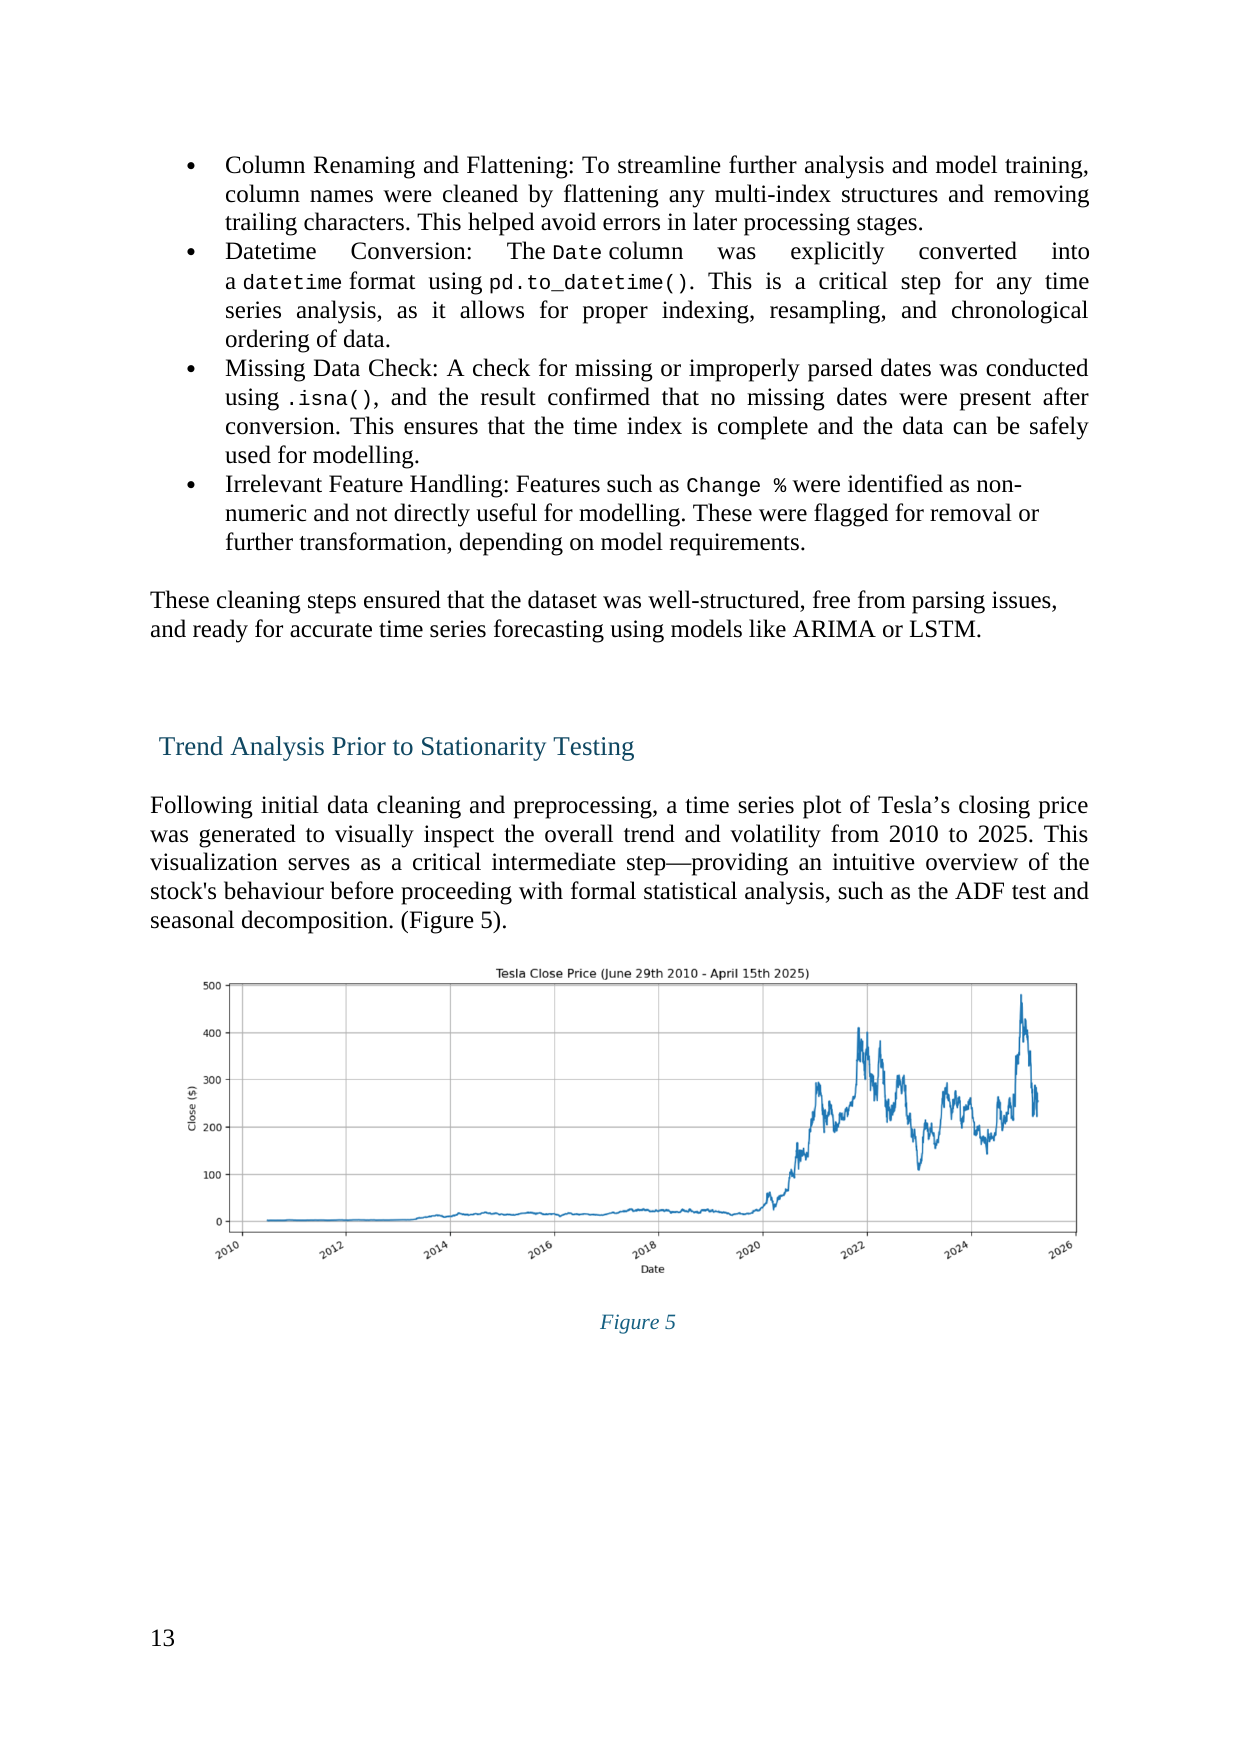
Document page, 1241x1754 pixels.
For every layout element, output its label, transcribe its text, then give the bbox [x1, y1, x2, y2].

list Column Renaming and Flattening: To streamline further analysis and model training, column names were cleaned by flattening any multi-index structures and removing trailing characters. This helped avoid errors in later processing stages. [187, 150, 1090, 236]
subtitle Trend Analysis Prior to Stationarity Testing [150, 729, 1090, 761]
text Following initial data cleaning and preprocessing, a time series plot of Tesla’s closing price was generated to visually inspect the overall trend and volatility from 2010 to 2025. This visualization serves as a critical intermediate step—providing an intuitive overview of the stock's behaviour before proceeding with formal statistical analysis, such as the ADF test and seasonal decomposition. (Figure 5). [150, 790, 1090, 934]
list Irrelevant Feature Handling: Features such as Change % were identified as non-numeric and not directly useful for modelling. These were flagged for removal or further transformation, depending on model requirements. [187, 469, 1090, 556]
list Datetime Conversion: The Date column was explicitly converted into a datetime format using pd.to_datetime(). This is a critical step for any time series analysis, as it allows for proper indexing, resampling, and chronological ordering of data. [187, 236, 1090, 353]
picture [150, 962, 1091, 1281]
text These cleaning steps ensured that the dataset was well-structured, free from parsing issues, and ready for accurate time series forecasting using models like ARIMA or LSTM. [150, 585, 1090, 642]
list Missing Data Check: A check for missing or improperly parsed dates was conducted using .isna(), and the result confirmed that no missing dates were present after conversion. This ensures that the time index is complete and the data can be safely used for modelling. [187, 353, 1090, 469]
text Figure 5 [600, 1309, 1090, 1334]
